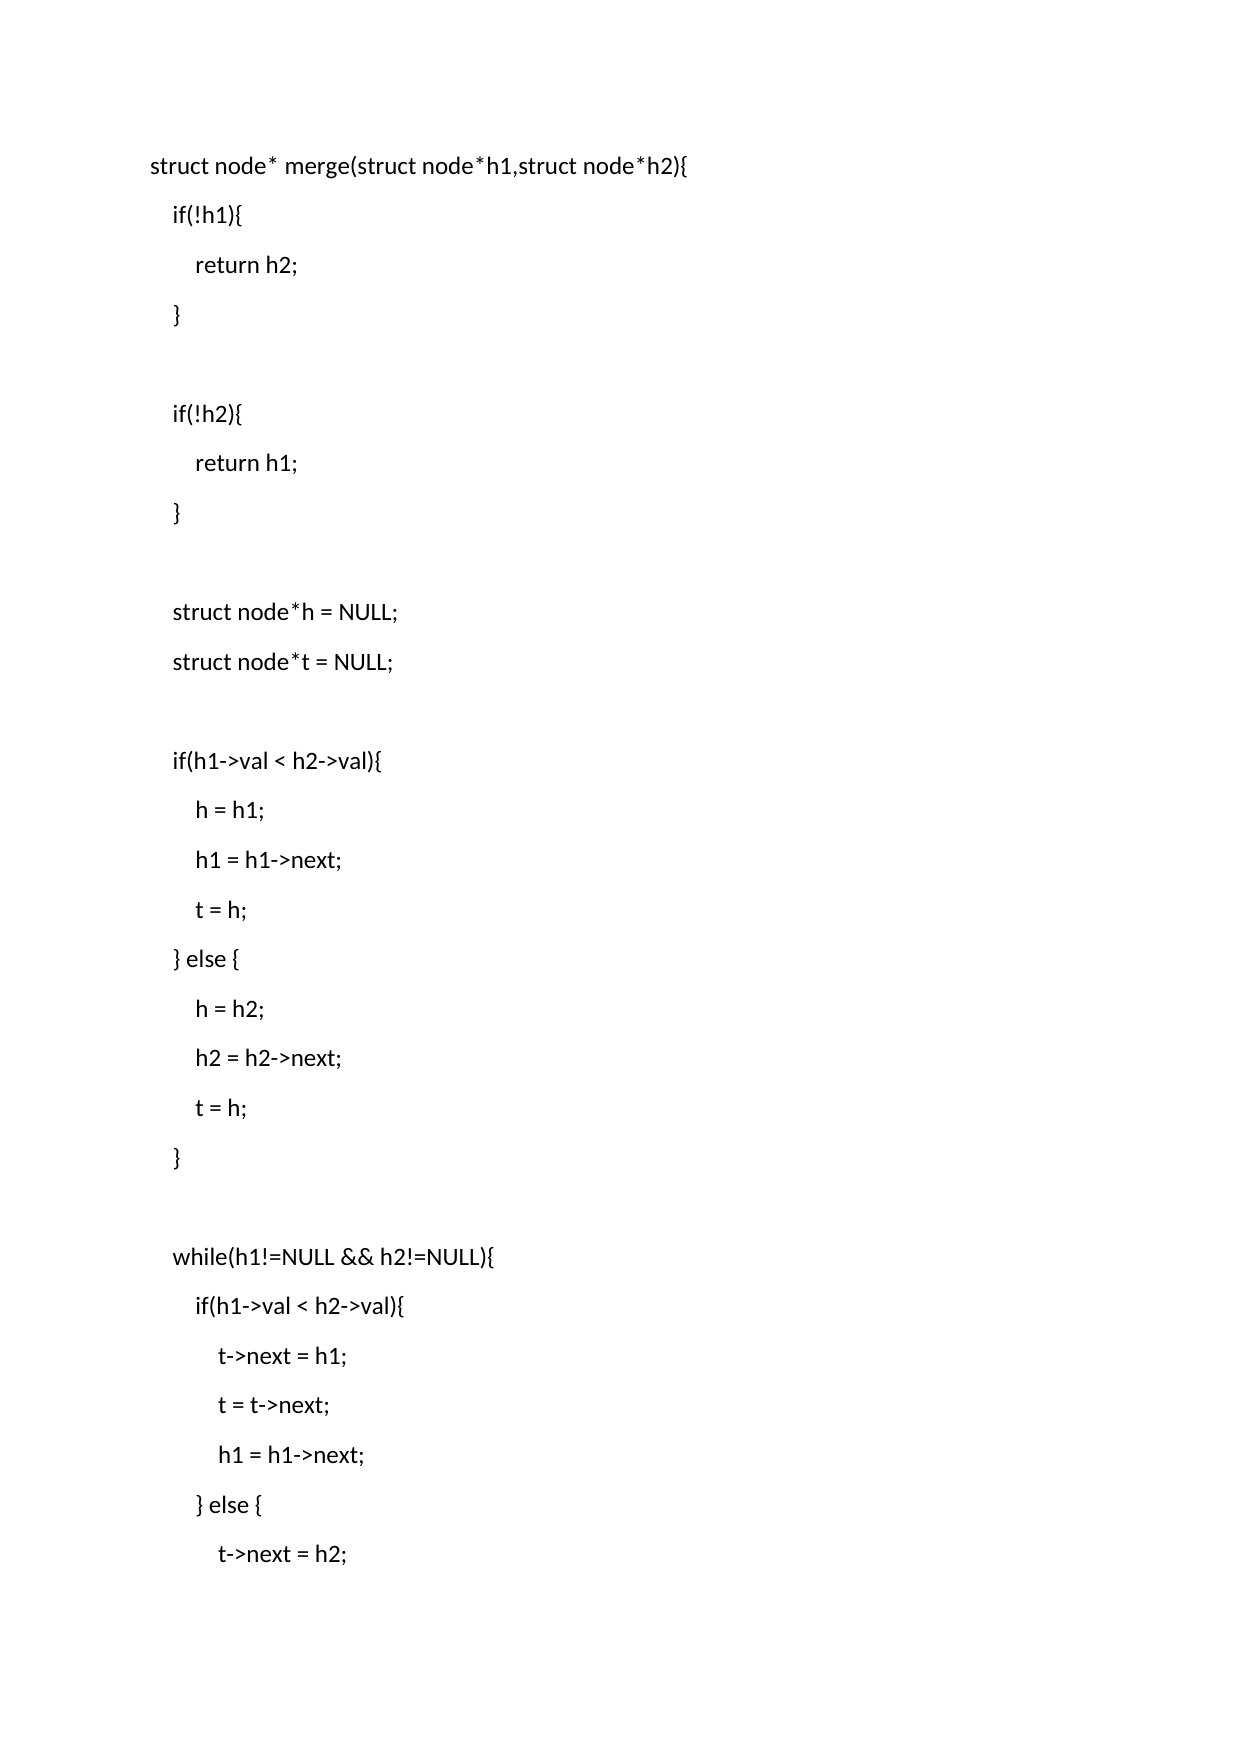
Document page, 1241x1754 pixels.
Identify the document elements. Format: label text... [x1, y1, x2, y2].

text struct node*h = NULL; [150, 596, 1090, 627]
text } [150, 497, 1090, 528]
text h1 = h1->next; [150, 844, 1090, 875]
text return h1; [150, 447, 1090, 478]
text if(h1->val < h2->val){ [150, 745, 1090, 776]
text t = h; [150, 894, 1090, 924]
text t = h; [150, 1092, 1090, 1123]
text h = h2; [150, 993, 1090, 1023]
text t->next = h1; [150, 1340, 1090, 1371]
text if(!h1){ [150, 199, 1090, 230]
text h2 = h2->next; [150, 1042, 1090, 1073]
text h1 = h1->next; [150, 1439, 1090, 1470]
text } [150, 299, 1090, 329]
text } [150, 1142, 1090, 1172]
text struct node*t = NULL; [150, 646, 1090, 676]
text t = t->next; [150, 1389, 1090, 1420]
text if(h1->val < h2->val){ [150, 1290, 1090, 1321]
text } else { [150, 943, 1090, 974]
text while(h1!=NULL && h2!=NULL){ [150, 1241, 1090, 1271]
text } else { [150, 1489, 1090, 1519]
text t->next = h2; [150, 1538, 1090, 1569]
text return h2; [150, 249, 1090, 280]
text if(!h2){ [150, 398, 1090, 428]
text struct node* merge(struct node*h1,struct node*h2){ [150, 150, 1090, 181]
text h = h1; [150, 794, 1090, 825]
